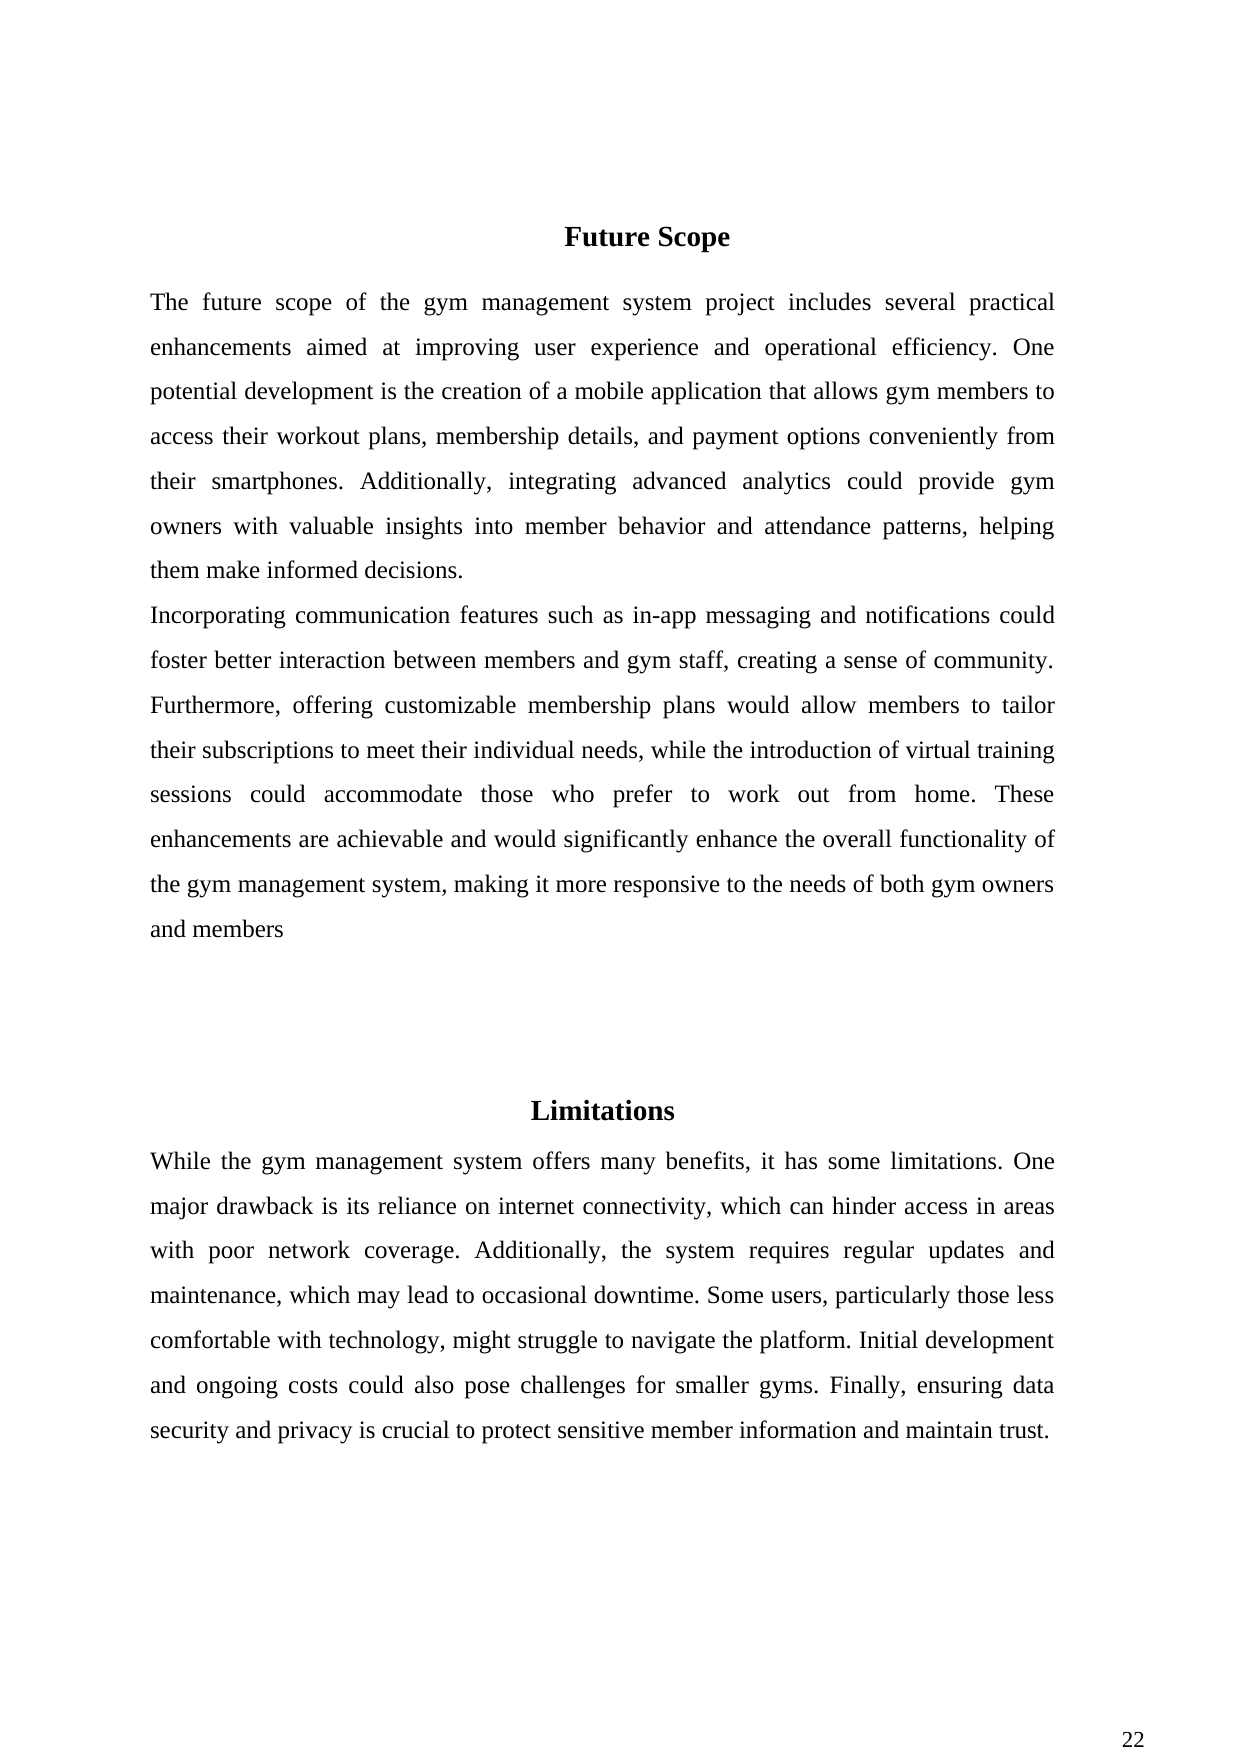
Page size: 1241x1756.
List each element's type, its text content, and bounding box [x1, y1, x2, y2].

text Incorporating communication features such as in-app messaging and notifications could foster better interaction between members and gym staff, creating a sense of community. Furthermore, offering customizable membership plans would allow members to tailor their subscriptions to meet their individual needs, while the introduction of virtual training sessions could accommodate those who prefer to work out from home. These enhancements are achievable and would significantly enhance the overall functionality of the gym management system, making it more responsive to the needs of both gym owners and members [150, 600, 1056, 943]
text While the gym management system offers many benefits, it has some limitations. One major drawback is its reliance on internet connectivity, which can hinder access in areas with poor network coverage. Additionally, the system requires regular updates and maintenance, which may lead to occasional downtime. Some users, particularly those less comfortable with technology, might struggle to navigate the platform. Initial development and ongoing costs could also pose challenges for smaller gyms. Finally, ensuring data security and privacy is crucial to protect sensitive member information and maintain trust. [150, 1146, 1056, 1443]
text The future scope of the gym management system project includes several practical enhancements aimed at improving user experience and operational efficiency. One potential development is the creation of a mobile application that allows gym members to access their workout plans, membership details, and payment options conveniently from their smartphones. Additionally, integrating advanced analytics could provide gym owners with valuable insights into member behavior and attendance patterns, helping them make informed decisions. [150, 287, 1056, 584]
text Future Scope [150, 219, 1144, 253]
text Limitations [150, 1093, 1056, 1127]
